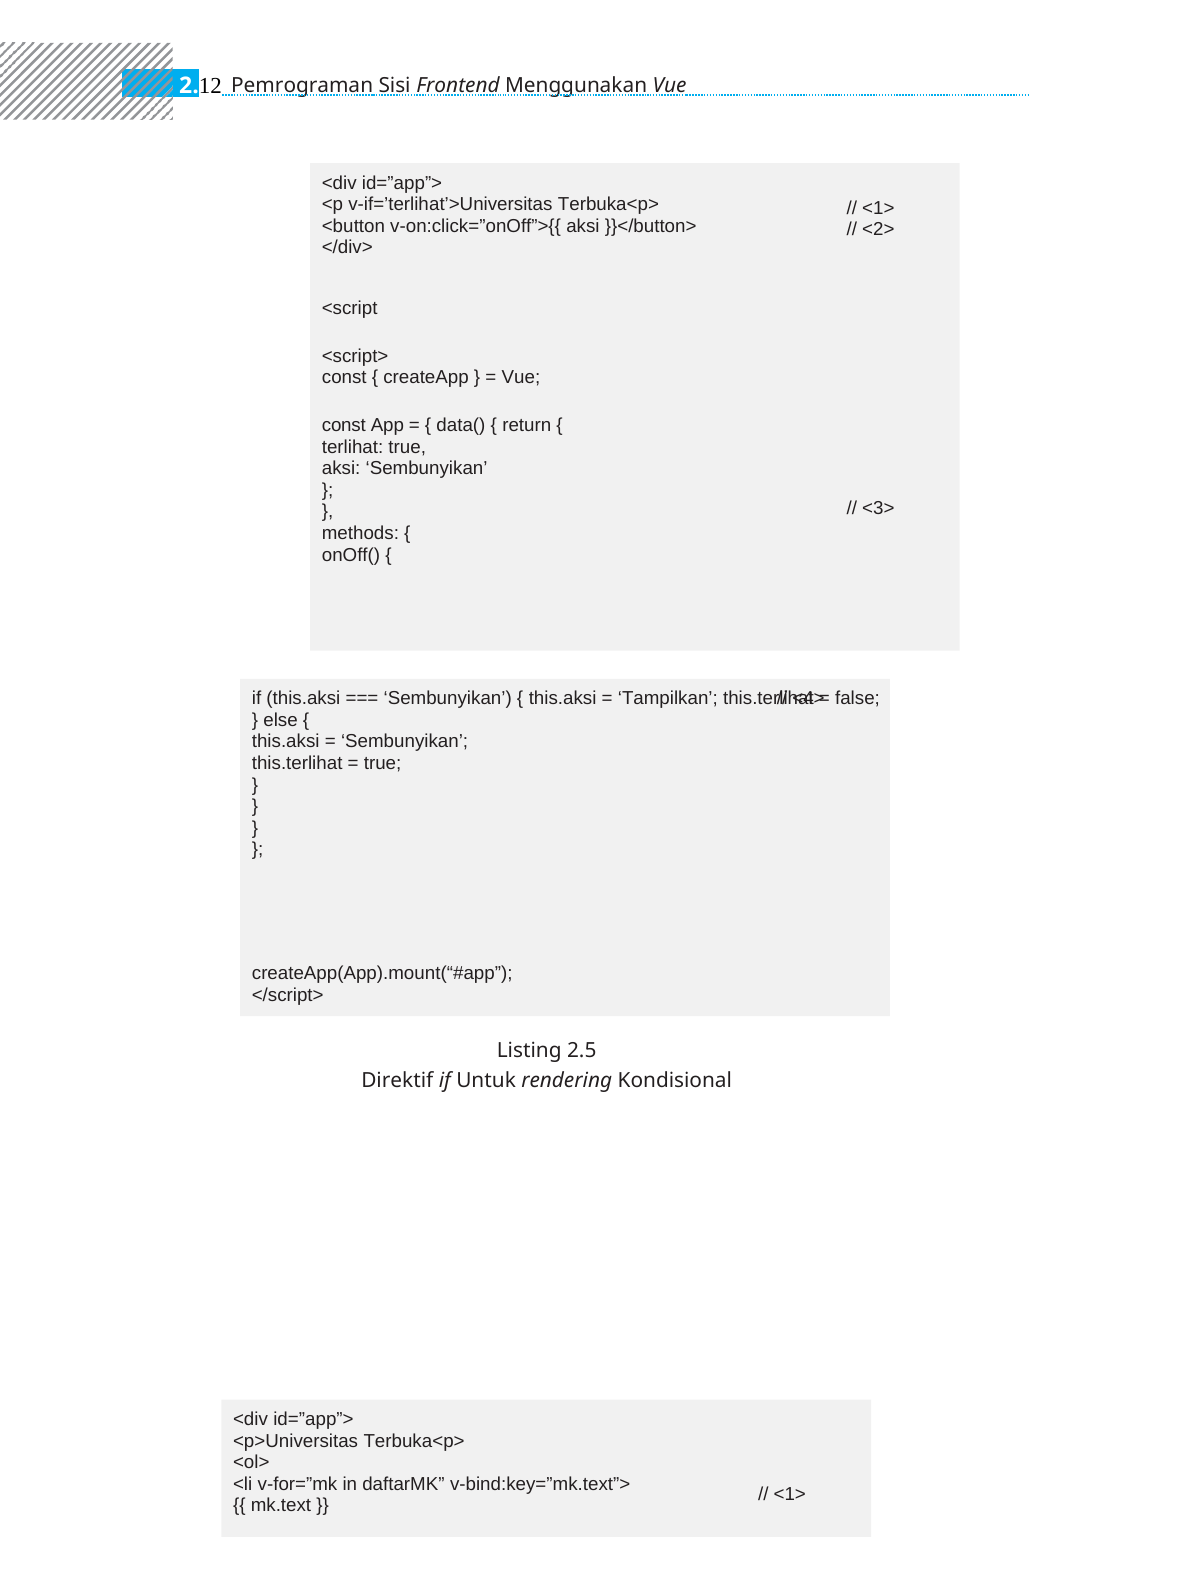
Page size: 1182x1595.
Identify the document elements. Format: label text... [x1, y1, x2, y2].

picture [21, 64, 35, 78]
picture [11, 54, 35, 78]
text Direktif if Untuk rendering Kondisional [134, 1065, 958, 1093]
picture [0, 42, 35, 78]
picture [139, 90, 173, 120]
text Listing 2.5 [134, 1035, 958, 1064]
